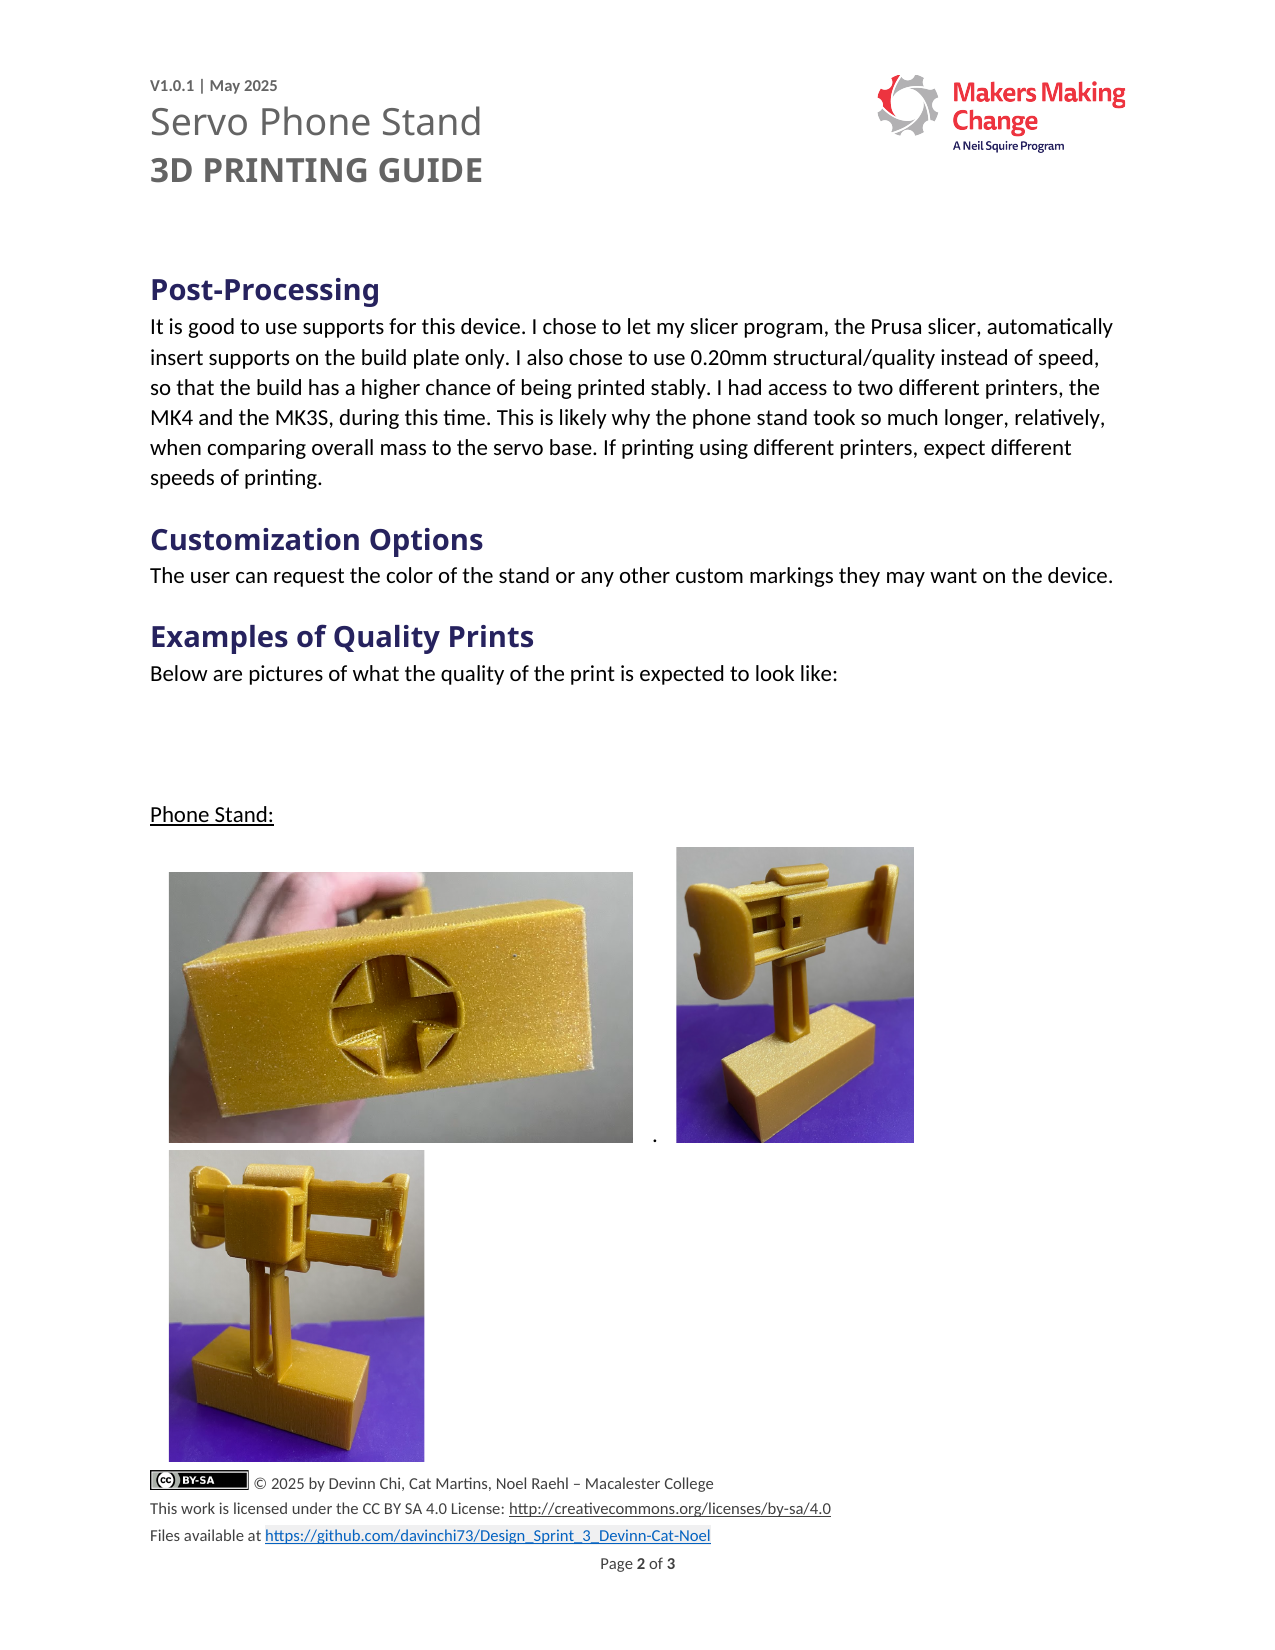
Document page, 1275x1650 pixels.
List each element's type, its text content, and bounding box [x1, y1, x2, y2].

text Below are pictures of what the quality of the print is expected to look like: [150, 659, 1125, 688]
text The user can request the color of the stand or any other custom markings they may want on the device. [150, 562, 1125, 589]
text It is good to use supports for this device. I chose to let my slicer program, the Prusa slicer, automatically insert supports on the build plate only. I also chose to use 0.20mm structural/quality instead of speed, so that the build has a higher chance of being printed stably. I had access to two different printers, the MK4 and the MK3S, during this time. This is likely why the phone stand took so much longer, relatively, when comparing overall mass to the servo base. If printing using different printers, expect different speeds of printing. [150, 312, 1125, 492]
picture [150, 1470, 249, 1490]
text . [150, 847, 1125, 1461]
text Phone Stand: [150, 800, 1125, 828]
subtitle Customization Options [150, 519, 1125, 558]
subtitle Examples of Quality Prints [150, 617, 1125, 656]
subtitle Post-Processing [150, 270, 1125, 309]
picture [877, 75, 1125, 153]
